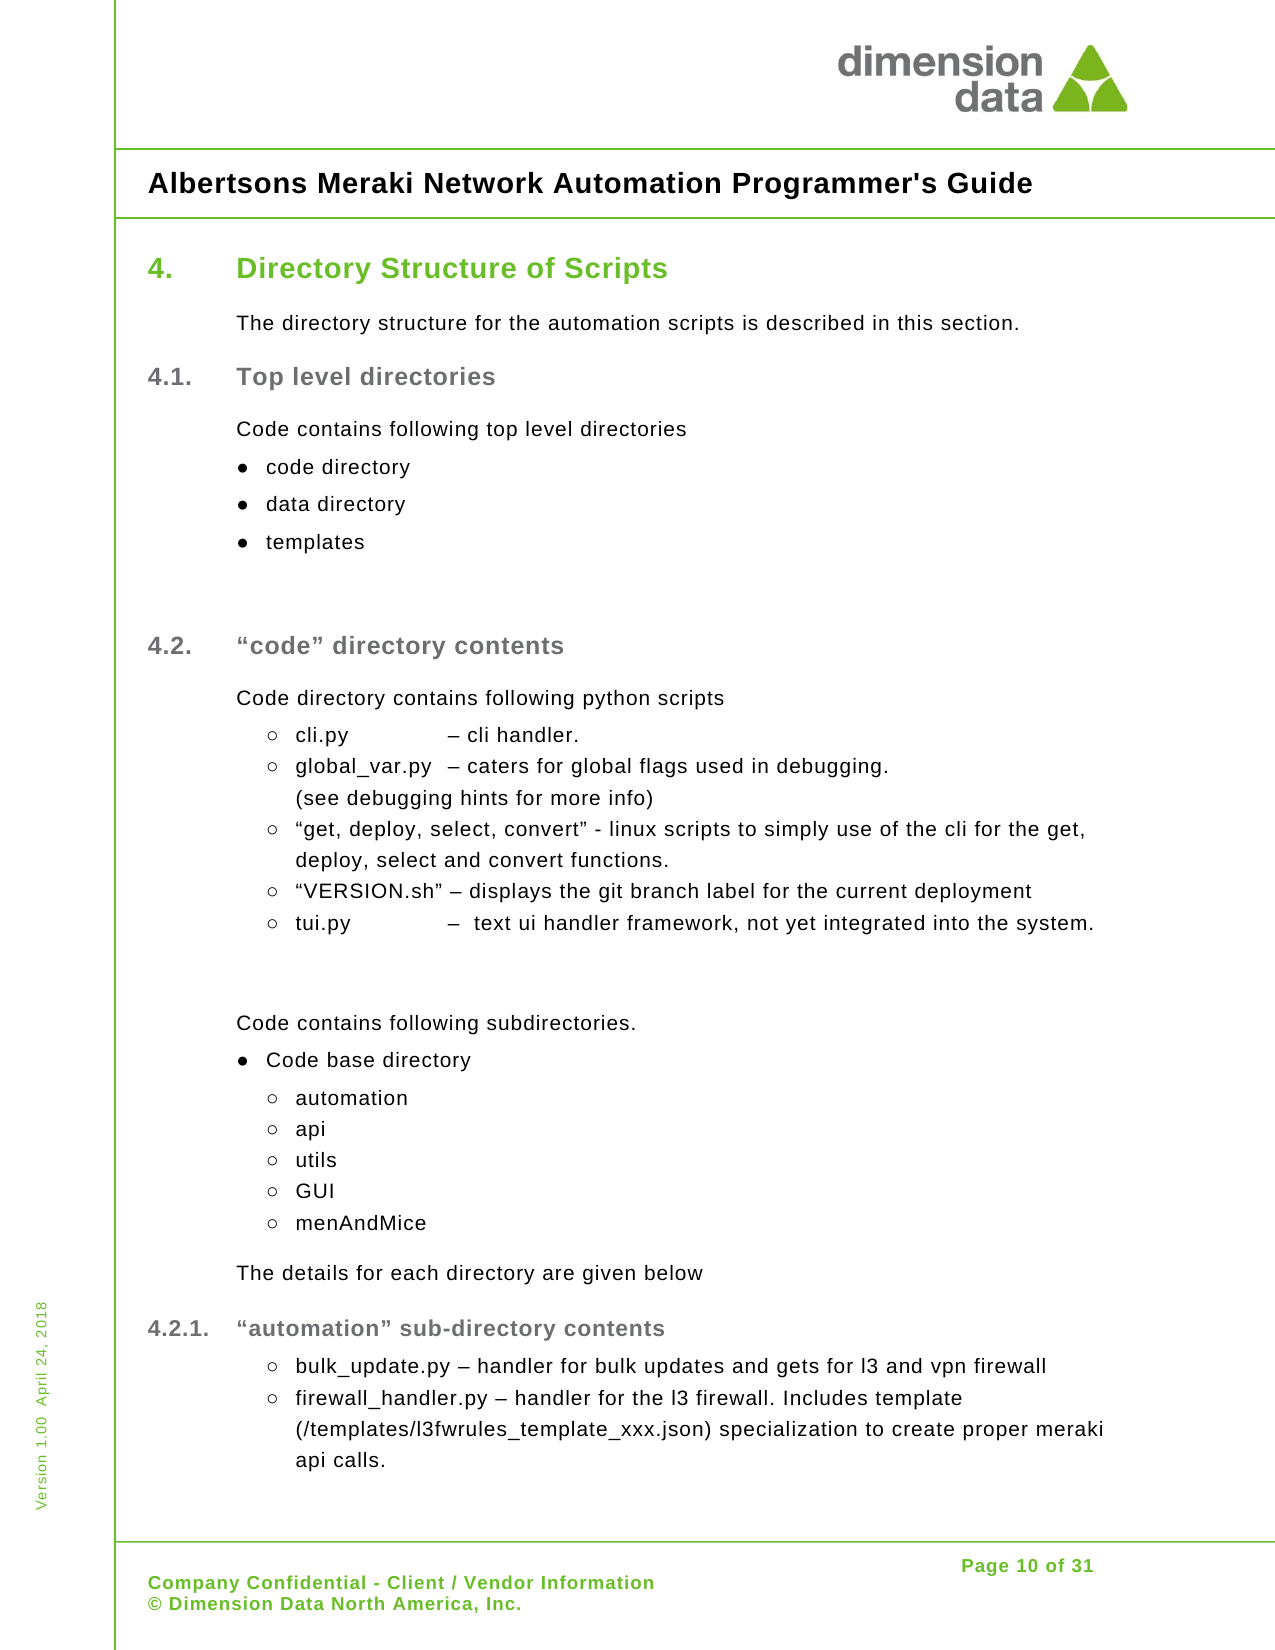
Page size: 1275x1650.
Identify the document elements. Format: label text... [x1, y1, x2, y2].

text Code contains following subdirectories. [236, 1003, 1127, 1035]
text “get, deploy, select, convert” - linux scripts to simply use of the cli for the get, deploy, select and convert functions. [266, 810, 1127, 872]
text Code contains following top level directories [236, 410, 1127, 441]
text firewall_handler.py – handler for the l3 firewall. Includes template (/templates/l3fwrules_template_xxx.json) specialization to create proper meraki api calls. [266, 1378, 1127, 1472]
text The directory structure for the automation scripts is described in this section. [236, 303, 1127, 335]
text Code directory contains following python scripts [236, 678, 1127, 710]
subtitle Directory Structure of Scripts [148, 251, 1127, 285]
text global_var.py – caters for global flags used in debugging. [266, 747, 1127, 778]
text templates [236, 522, 1127, 553]
text code directory [236, 447, 1127, 478]
text “VERSION.sh” – displays the git branch label for the current deployment [266, 872, 1127, 903]
text utils [266, 1141, 1127, 1172]
text bulk_update.py – handler for bulk updates and gets for l3 and vpn firewall [266, 1347, 1127, 1378]
subtitle Top level directories [148, 360, 1127, 391]
text menAndMice [266, 1203, 1127, 1235]
list (see debugging hints for more info) [295, 778, 1127, 810]
subtitle “automation” sub-directory contents [148, 1310, 1127, 1341]
text automation [266, 1078, 1127, 1110]
text tui.py – text ui handler framework, not yet integrated into the system. [266, 903, 1127, 935]
text Code base directory [236, 1041, 1127, 1072]
subtitle “code” directory contents [148, 628, 1127, 660]
picture [815, 0, 1128, 133]
text GUI [266, 1172, 1127, 1203]
text api [266, 1110, 1127, 1141]
text cli.py – cli handler. [266, 716, 1127, 747]
text data directory [236, 485, 1127, 516]
text The details for each directory are given below [236, 1253, 1127, 1285]
